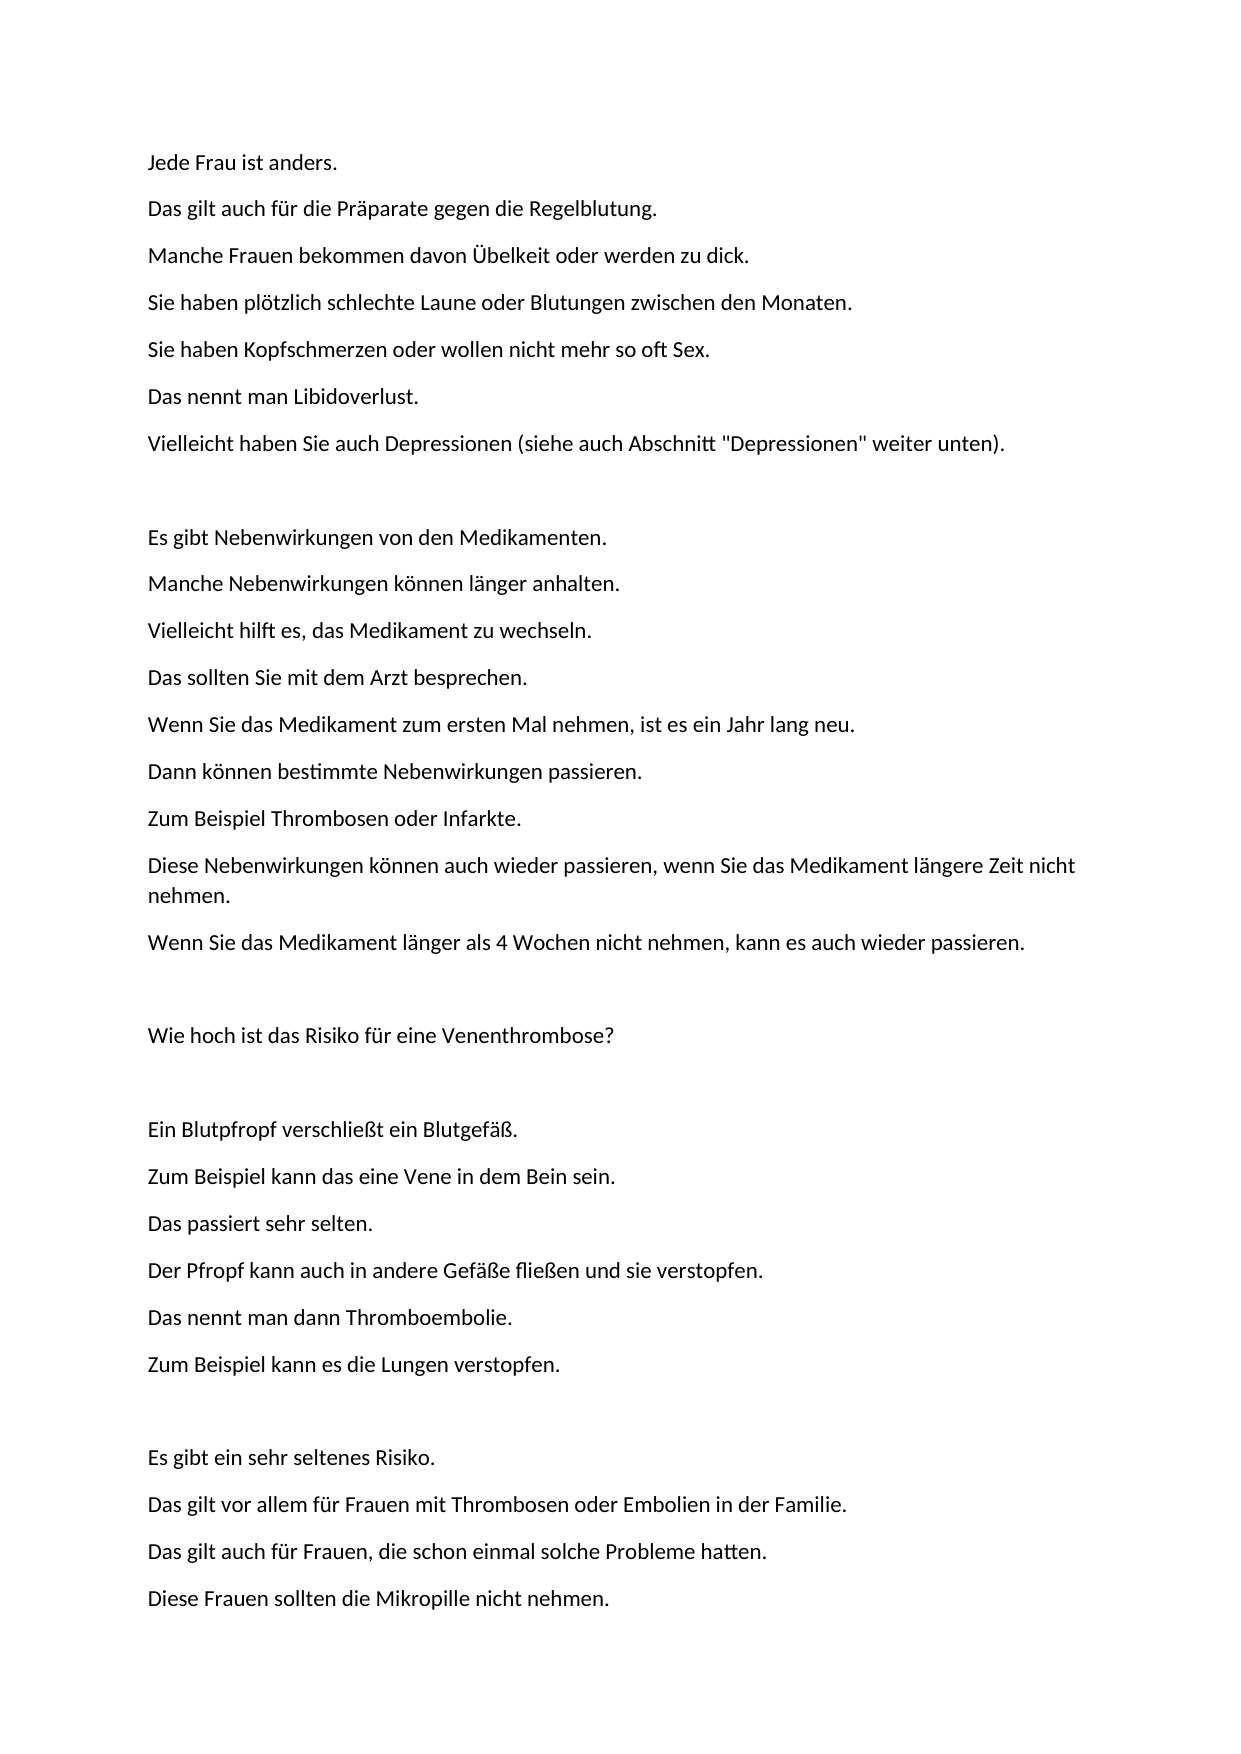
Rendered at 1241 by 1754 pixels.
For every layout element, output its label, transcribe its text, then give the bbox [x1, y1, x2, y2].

text Vielleicht haben Sie auch Depressionen (siehe auch Abschnitt "Depressionen" weiter unten). [148, 429, 1093, 457]
text Das passiert sehr selten. [148, 1209, 1093, 1237]
text Das gilt vor allem für Frauen mit Thrombosen oder Embolien in der Familie. [148, 1490, 1093, 1518]
text Diese Nebenwirkungen können auch wieder passieren, wenn Sie das Medikament längere Zeit nicht nehmen. [148, 851, 1093, 909]
text Es gibt ein sehr seltenes Risiko. [148, 1443, 1093, 1471]
text Ein Blutpfropf verschließt ein Blutgefäß. [148, 1115, 1093, 1143]
text Zum Beispiel kann es die Lungen verstopfen. [148, 1350, 1093, 1378]
text Der Pfropf kann auch in andere Gefäße fließen und sie verstopfen. [148, 1256, 1093, 1284]
text Manche Nebenwirkungen können länger anhalten. [148, 569, 1093, 597]
text Wie hoch ist das Risiko für eine Venenthrombose? [148, 1022, 1093, 1049]
text Sie haben Kopfschmerzen oder wollen nicht mehr so oft Sex. [148, 335, 1093, 363]
text Das gilt auch für die Präparate gegen die Regelblutung. [148, 194, 1093, 222]
text Jede Frau ist anders. [148, 148, 1093, 176]
text Zum Beispiel kann das eine Vene in dem Bein sein. [148, 1162, 1093, 1190]
text Das gilt auch für Frauen, die schon einmal solche Probleme hatten. [148, 1537, 1093, 1565]
text Manche Frauen bekommen davon Übelkeit oder werden zu dick. [148, 241, 1093, 269]
text Zum Beispiel Thrombosen oder Infarkte. [148, 804, 1093, 832]
text Vielleicht hilft es, das Medikament zu wechseln. [148, 616, 1093, 644]
text Diese Frauen sollten die Mikropille nicht nehmen. [148, 1584, 1093, 1612]
text Das nennt man dann Thromboembolie. [148, 1303, 1093, 1331]
text Wenn Sie das Medikament länger als 4 Wochen nicht nehmen, kann es auch wieder passieren. [148, 928, 1093, 956]
text Sie haben plötzlich schlechte Laune oder Blutungen zwischen den Monaten. [148, 288, 1093, 316]
text Wenn Sie das Medikament zum ersten Mal nehmen, ist es ein Jahr lang neu. [148, 710, 1093, 738]
text Das nennt man Libidoverlust. [148, 382, 1093, 410]
text Es gibt Nebenwirkungen von den Medikamenten. [148, 523, 1093, 551]
text Das sollten Sie mit dem Arzt besprechen. [148, 663, 1093, 691]
text Dann können bestimmte Nebenwirkungen passieren. [148, 757, 1093, 785]
